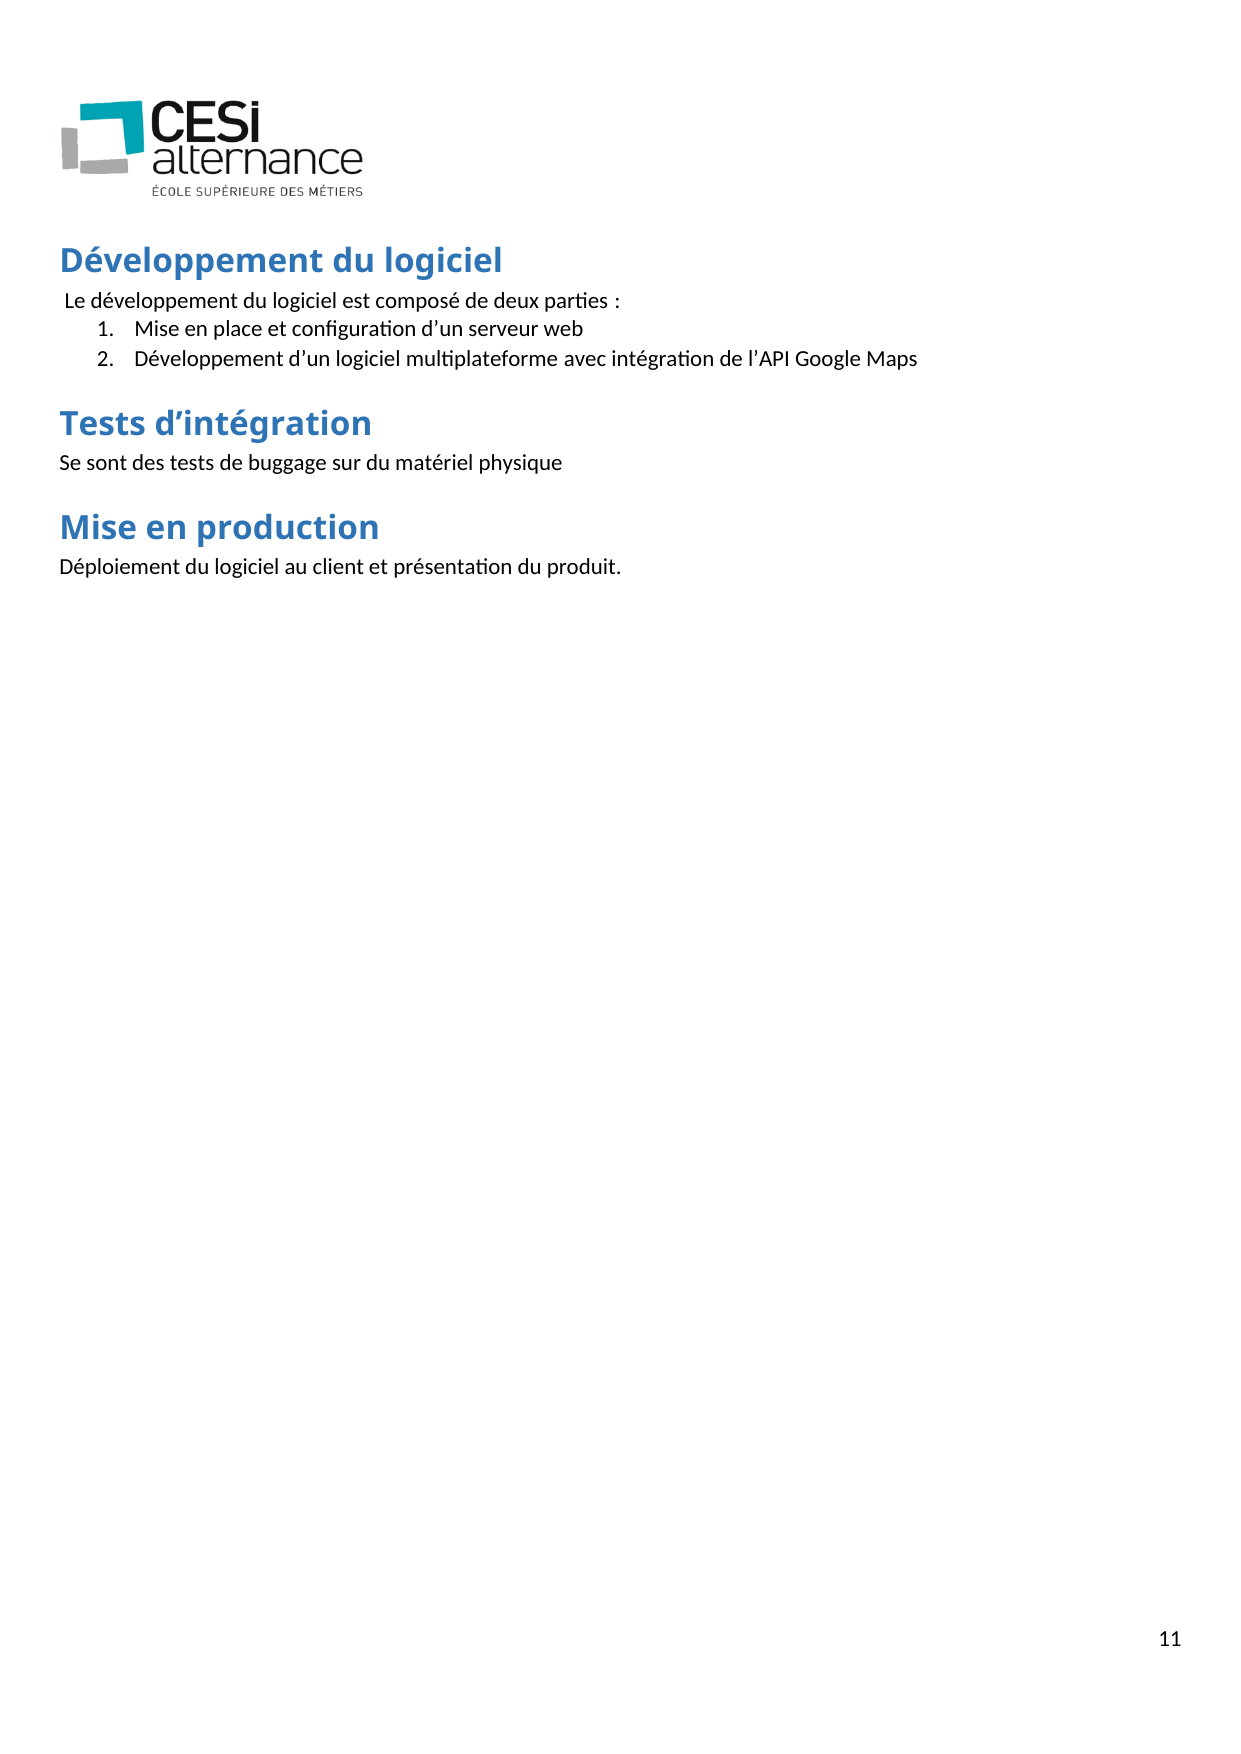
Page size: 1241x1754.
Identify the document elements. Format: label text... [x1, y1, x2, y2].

text Se sont des tests de buggage sur du matériel physique [59, 448, 1181, 476]
list Mise en place et configuration d’un serveur web [97, 314, 1181, 342]
subtitle Tests d’intégration [59, 399, 1181, 445]
list Développement d’un logiciel multiplateforme avec intégration de l’API Google Maps [97, 344, 1181, 372]
text Le développement du logiciel est composé de deux parties : [59, 286, 1181, 314]
subtitle Développement du logiciel [59, 237, 1181, 282]
text Déploiement du logiciel au client et présentation du produit. [59, 552, 1181, 581]
picture [59, 73, 372, 237]
subtitle Mise en production [59, 503, 1181, 549]
